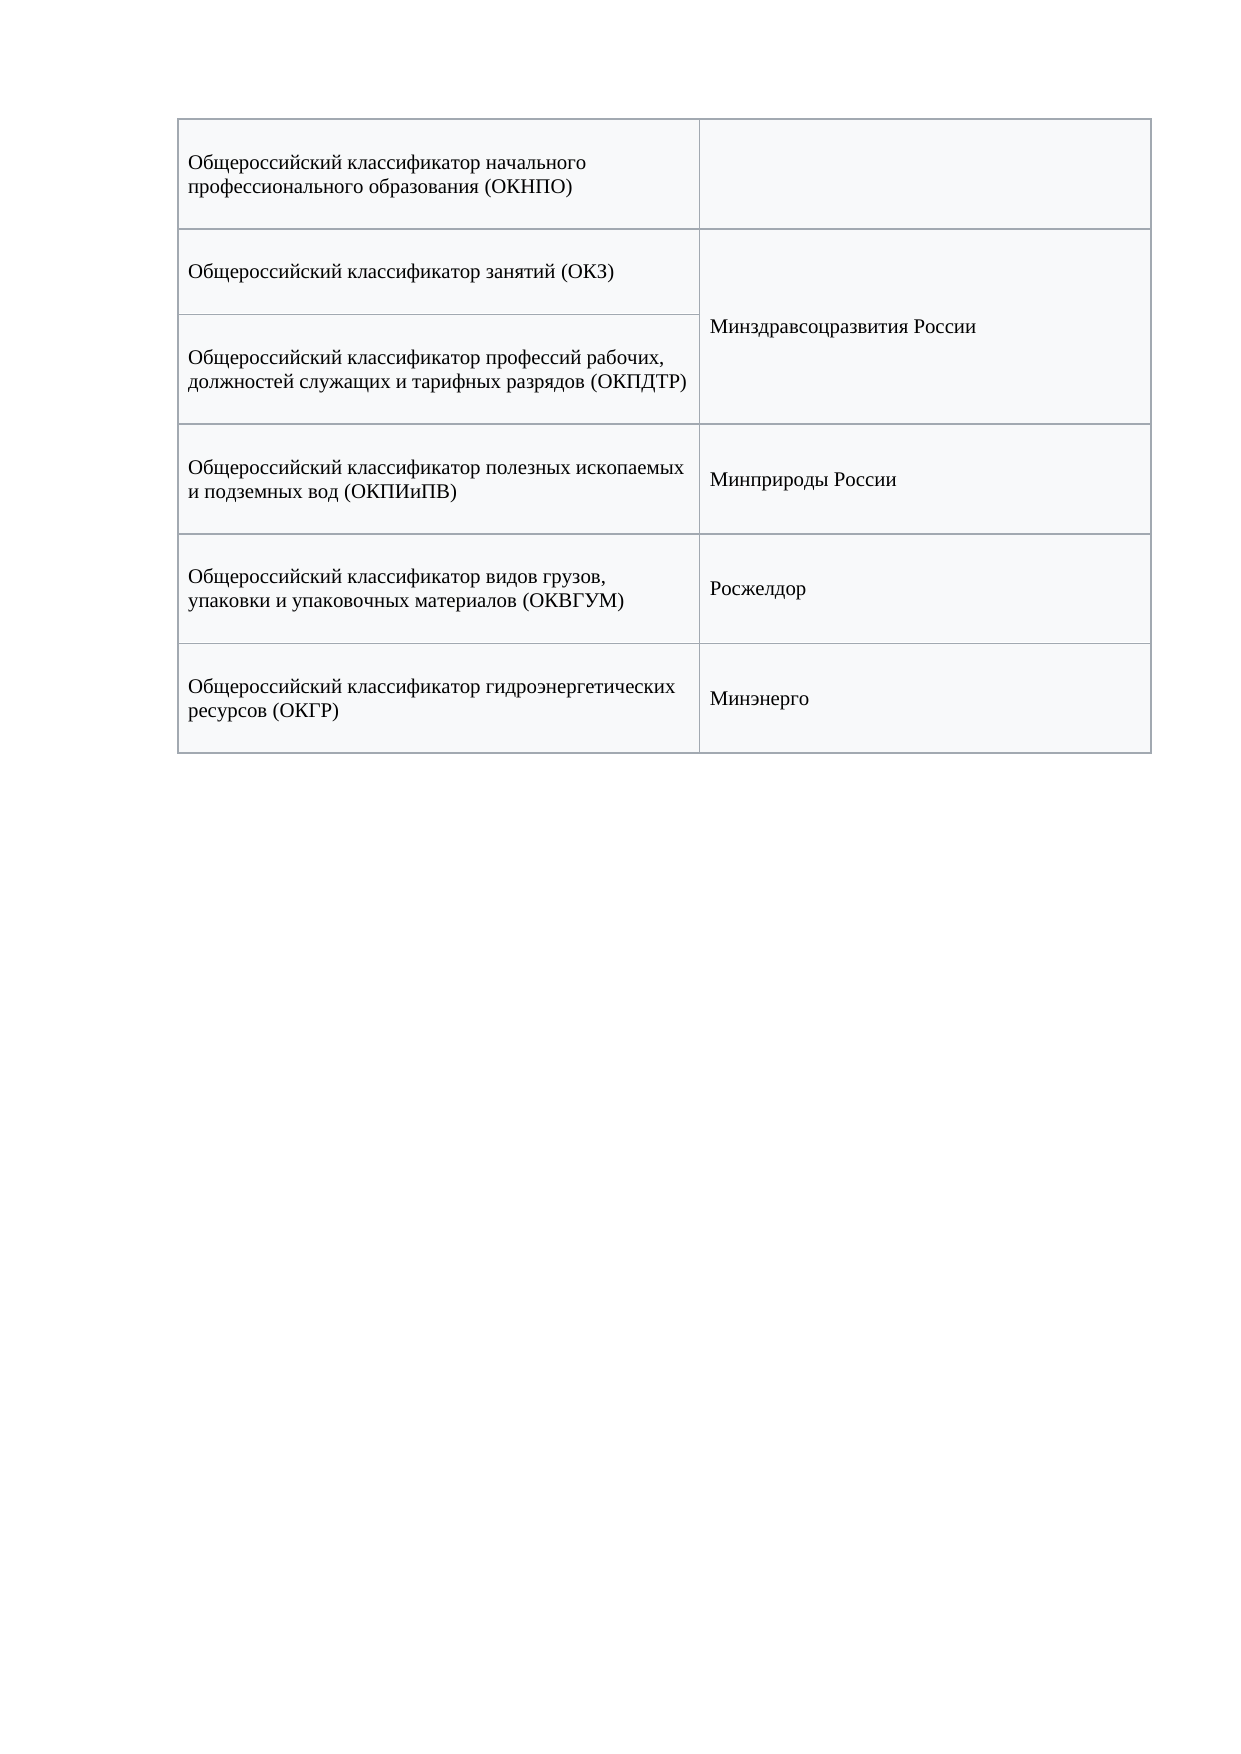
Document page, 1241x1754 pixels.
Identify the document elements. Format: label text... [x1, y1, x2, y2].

table_cell Общероссийский классификатор профессий рабочих, должностей служащих и тарифных разрядов (ОКПДТР) [179, 315, 699, 423]
table_cell Минздравсоцразвития России [700, 230, 1150, 423]
table_cell Общероссийский классификатор видов грузов, упаковки и упаковочных материалов (ОКВГУМ) [179, 535, 699, 642]
table_cell Общероссийский классификатор полезных ископаемых и подземных вод (ОКПИиПВ) [179, 425, 699, 533]
table_cell Общероссийский классификатор гидроэнергетических ресурсов (ОКГР) [179, 644, 699, 752]
table_cell Минэнерго [700, 644, 1150, 752]
table_cell Минприроды России [700, 425, 1150, 533]
table_cell Росжелдор [700, 535, 1150, 642]
table_cell Общероссийский классификатор начального профессионального образования (ОКНПО) [179, 120, 699, 228]
table_cell Общероссийский классификатор занятий (ОКЗ) [179, 230, 699, 313]
